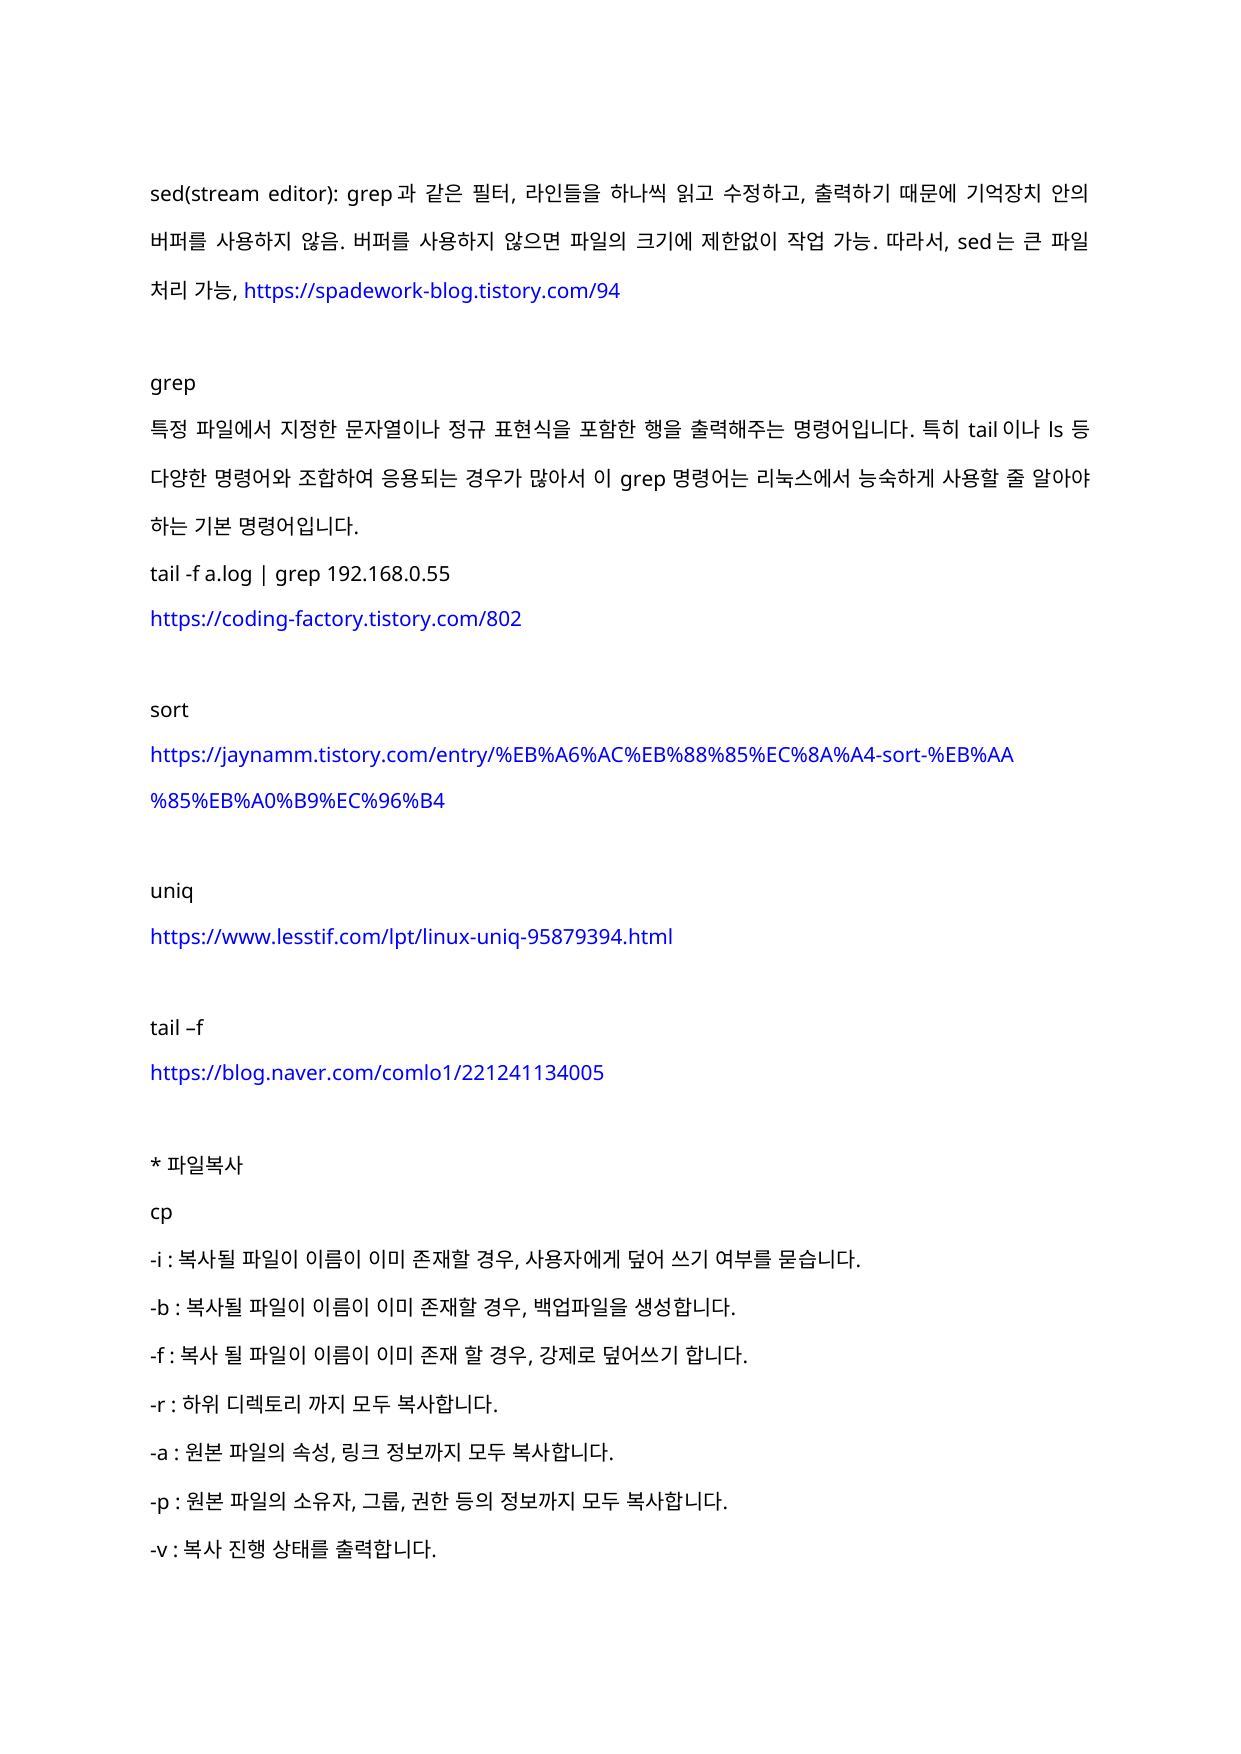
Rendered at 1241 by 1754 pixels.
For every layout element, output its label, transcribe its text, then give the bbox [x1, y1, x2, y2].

text -v : 복사 진행 상태를 출력합니다. [150, 1533, 1090, 1564]
text -r : 하위 디렉토리 까지 모두 복사합니다. [150, 1388, 1090, 1418]
text -i : 복사될 파일이 이름이 이미 존재할 경우, 사용자에게 덮어 쓰기 여부를 묻습니다. [150, 1243, 1090, 1273]
text tail –f [150, 1013, 1090, 1041]
text uniq [150, 877, 1090, 905]
text -b : 복사될 파일이 이름이 이미 존재할 경우, 백업파일을 생성합니다. [150, 1291, 1090, 1322]
text tail -f a.log | grep 192.168.0.55 [150, 559, 1090, 587]
text 특정 파일에서 지정한 문자열이나 정규 표현식을 포함한 행을 출력해주는 명령어입니다. 특히 tail이나 ls 등 다양한 명령어와 조합하여 응용되는 경우가 많아서 이 grep 명령어는 리눅스에서 능숙하게 사용할 줄 알아야 하는 기본 명령어입니다. [150, 413, 1090, 541]
text sed(stream editor): grep과 같은 필터, 라인들을 하나씩 읽고 수정하고, 출력하기 때문에 기억장치 안의 버퍼를 사용하지 않음. 버퍼를 사용하지 않으면 파일의 크기에 제한없이 작업 가능. 따라서, sed는 큰 파일 처리 가능, https://spadework-blog.tistory.com/94 [150, 177, 1090, 304]
text https://www.lesstif.com/lpt/linux-uniq-95879394.html [150, 922, 1090, 950]
text https://jaynamm.tistory.com/entry/%EB%A6%AC%EB%88%85%EC%8A%A4-sort-%EB%AA%85%EB%A0%B9%EC%96%B4 [150, 740, 1090, 814]
text https://blog.naver.com/comlo1/221241134005 [150, 1058, 1090, 1087]
text sort [150, 695, 1090, 723]
text * 파일복사 [150, 1149, 1090, 1179]
text -a : 원본 파일의 속성, 링크 정보까지 모두 복사합니다. [150, 1437, 1090, 1467]
text cp [150, 1197, 1090, 1226]
text grep [150, 368, 1090, 396]
text -f : 복사 될 파일이 이름이 이미 존재 할 경우, 강제로 덮어쓰기 합니다. [150, 1340, 1090, 1370]
text https://coding-factory.tistory.com/802 [150, 604, 1090, 632]
text -p : 원본 파일의 소유자, 그룹, 권한 등의 정보까지 모두 복사합니다. [150, 1485, 1090, 1515]
